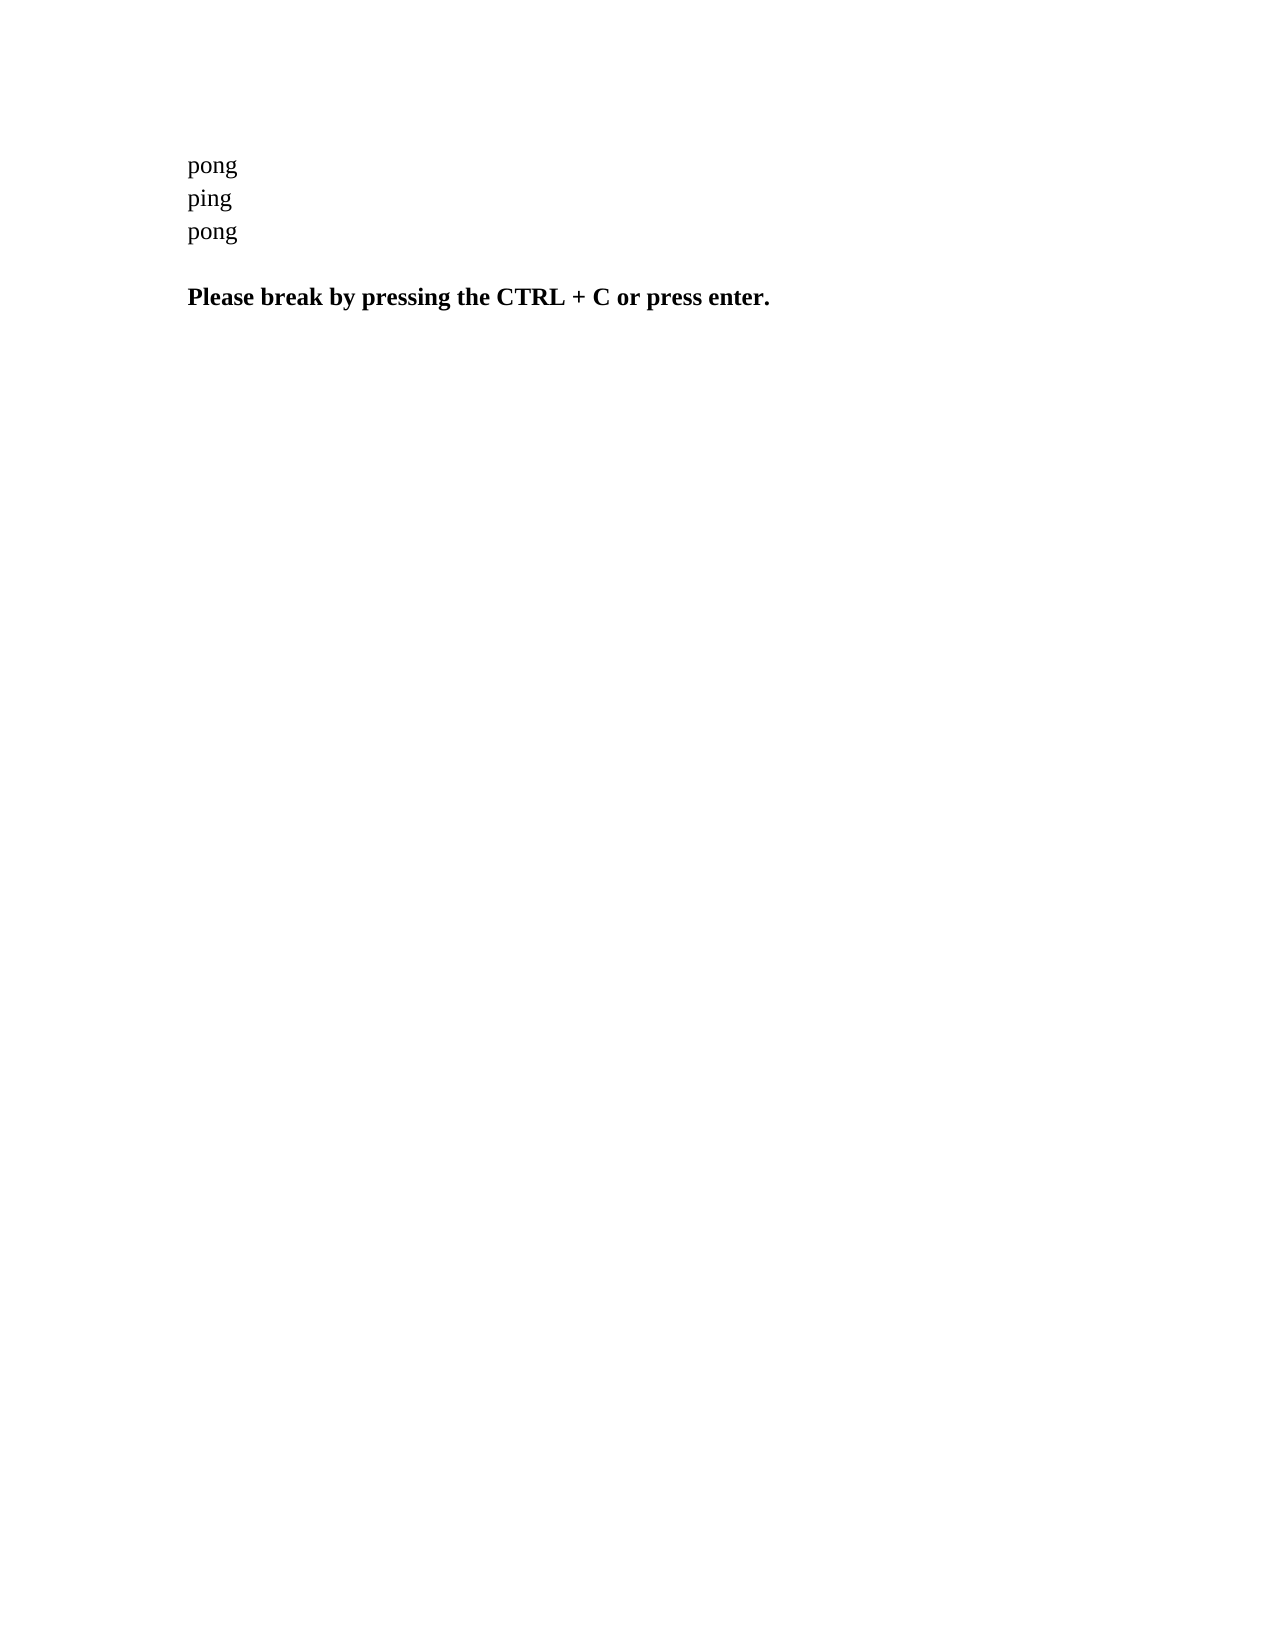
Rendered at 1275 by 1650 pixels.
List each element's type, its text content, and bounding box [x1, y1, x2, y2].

text pong [187, 216, 1125, 245]
text ping [187, 183, 1125, 212]
text Please break by pressing the CTRL + C or press enter. [187, 282, 1125, 311]
text pong [187, 150, 1125, 179]
